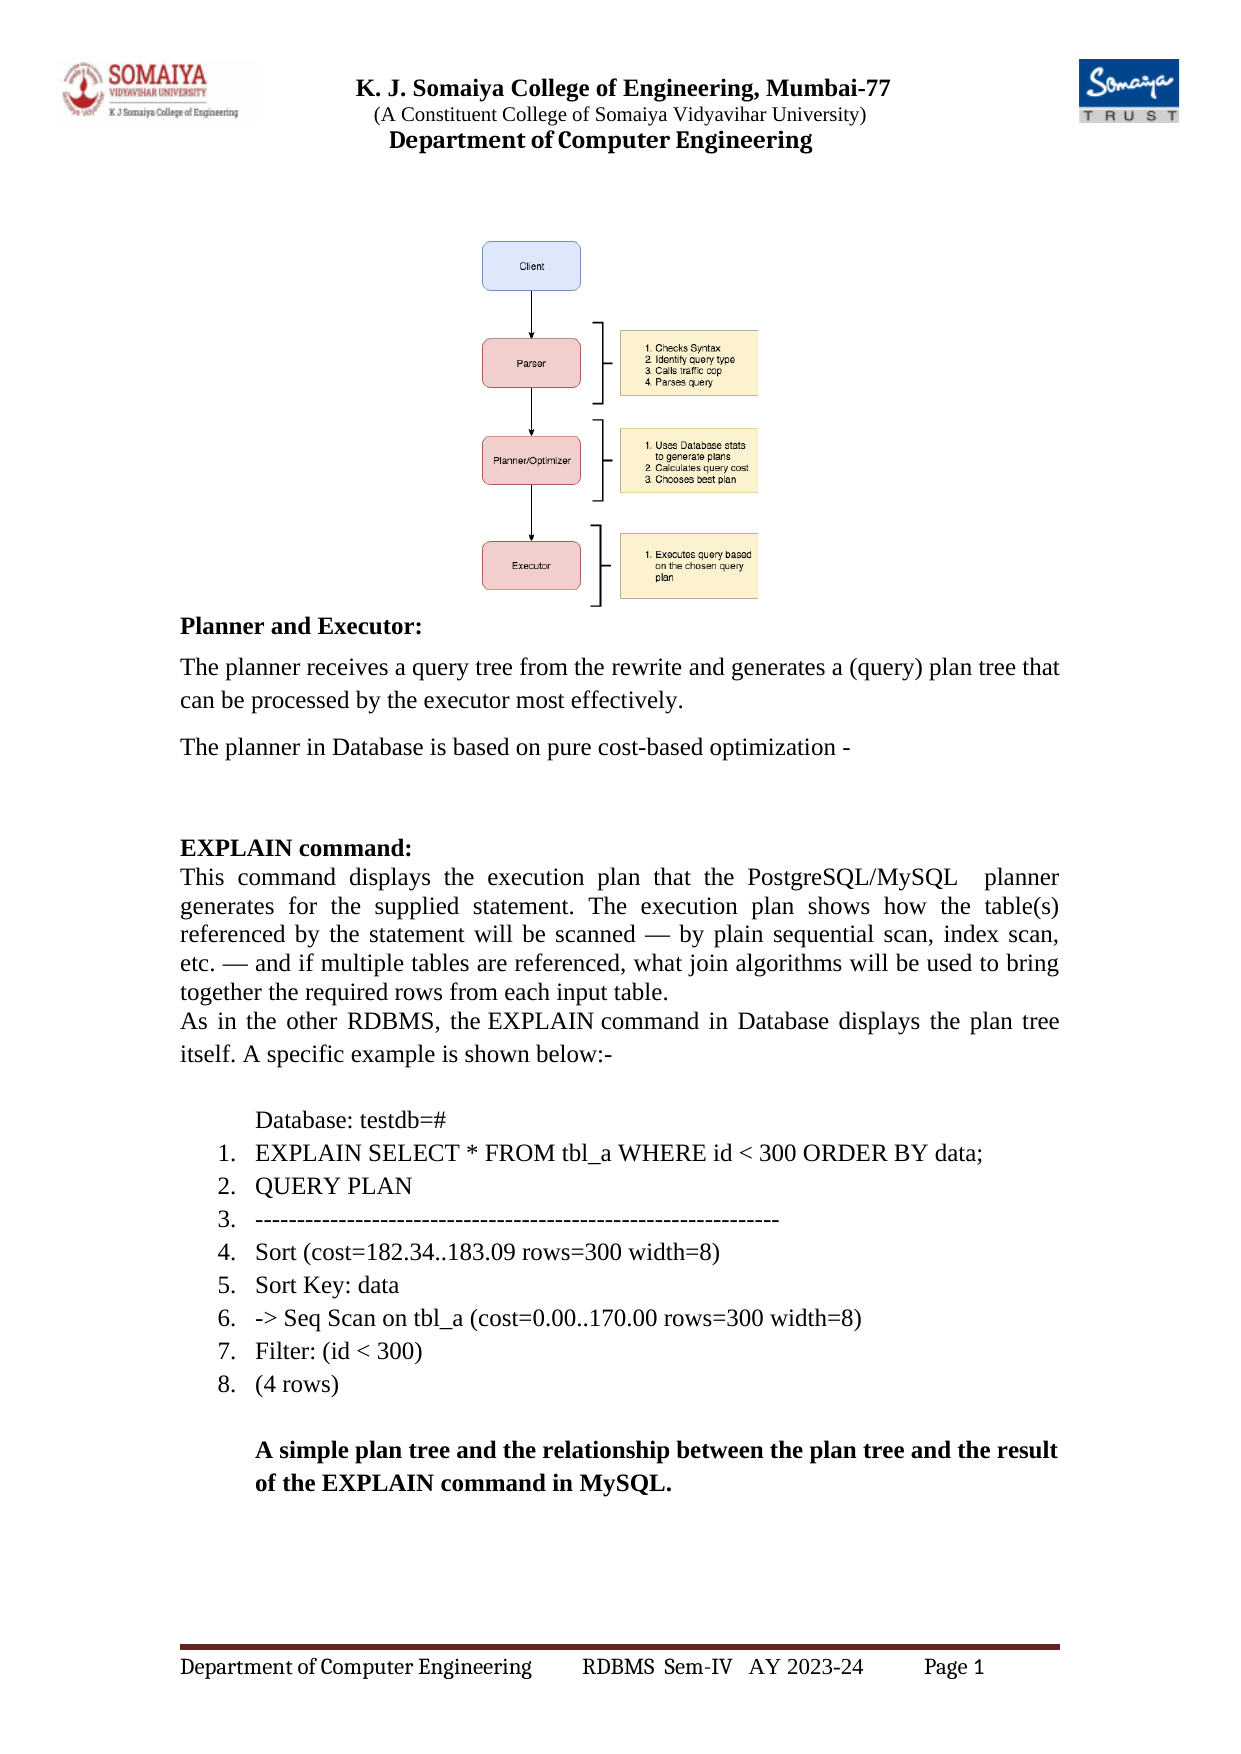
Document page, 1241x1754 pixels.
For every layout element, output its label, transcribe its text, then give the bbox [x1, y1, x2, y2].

list (4 rows) [217, 1369, 1060, 1398]
list Filter: (id < 300) [217, 1336, 1060, 1365]
subtitle Planner and Executor: [180, 611, 1060, 639]
list QUERY PLAN [217, 1171, 1060, 1199]
text This command displays the execution plan that the PostgreSQL/MySQL planner generates for the supplied statement. The execution plan shows how the table(s) referenced by the statement will be scanned — by plain sequential scan, index scan, etc. — and if multiple tables are referenced, what join algorithms will be used to bring together the required rows from each input table. [180, 862, 1060, 1006]
picture [482, 241, 759, 607]
text As in the other RDBMS, the EXPLAIN command in Database displays the plan tree itself. A specific example is shown below:- [180, 1006, 1060, 1067]
text The planner receives a query tree from the rewrite and generates a (query) plan tree that can be processed by the executor most effectively. [180, 652, 1060, 714]
list --------------------------------------------------------------- [217, 1204, 1060, 1233]
text Database: testdb=# [255, 1105, 1060, 1133]
list Sort Key: data [217, 1270, 1060, 1299]
text The planner in Database is based on pure cost-based optimization - [180, 732, 1060, 761]
text EXPLAIN command: [180, 833, 1060, 862]
list -> Seq Scan on tbl_a (cost=0.00..170.00 rows=300 width=8) [217, 1303, 1060, 1332]
text A simple plan tree and the relationship between the plan tree and the result of the EXPLAIN command in MySQL. [255, 1435, 1060, 1497]
picture [1079, 59, 1180, 123]
list Sort (cost=182.34..183.09 rows=300 width=8) [217, 1237, 1060, 1266]
picture [55, 59, 258, 123]
list EXPLAIN SELECT * FROM tbl_a WHERE id < 300 ORDER BY data; [217, 1138, 1060, 1167]
